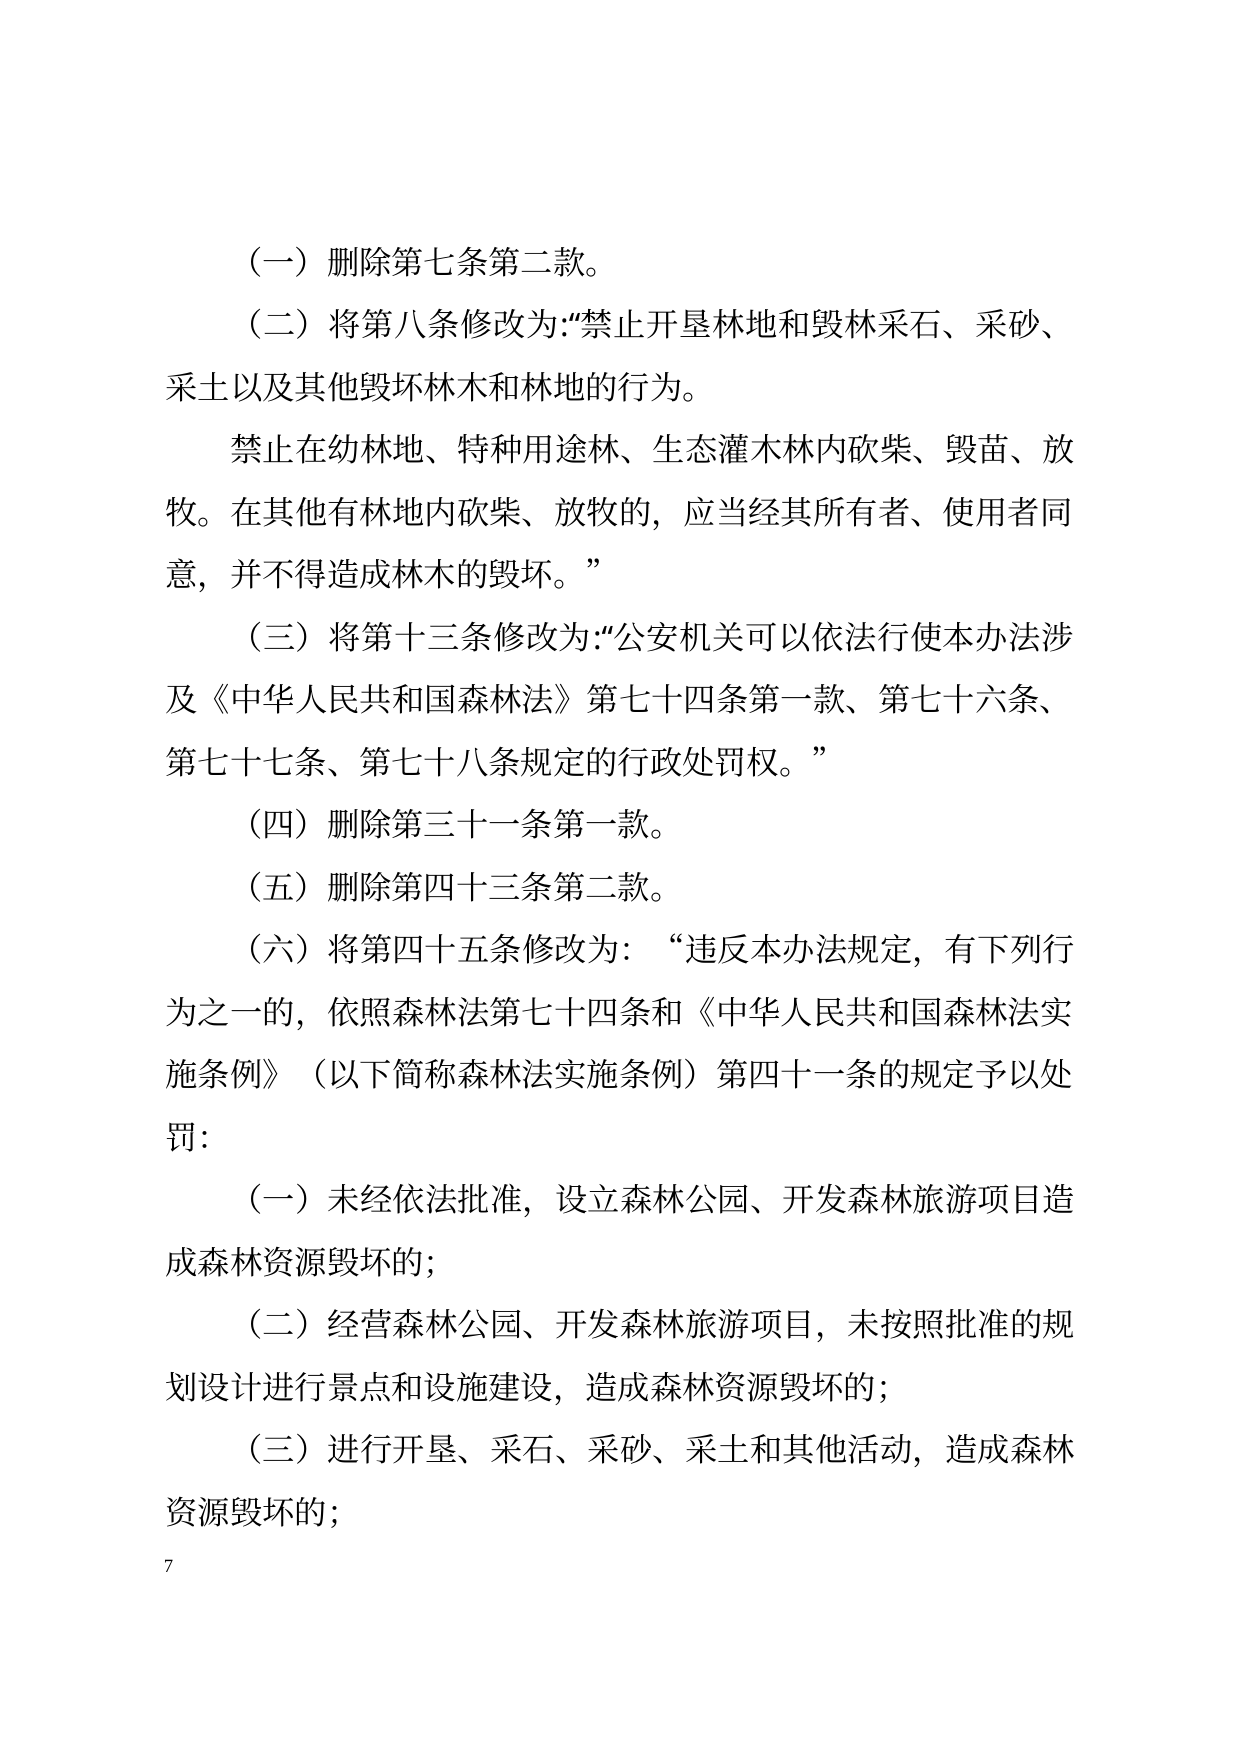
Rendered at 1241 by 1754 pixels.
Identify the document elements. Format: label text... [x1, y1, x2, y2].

text （五）删除第四十三条第二款。 [165, 849, 1075, 912]
text （二）将第八条修改为:“禁止开垦林地和毁林采石、采砂、采土以及其他毁坏林木和林地的行为。 [165, 287, 1075, 412]
text （三）进行开垦、采石、采砂、采土和其他活动，造成森林资源毁坏的； [165, 1412, 1075, 1537]
text （一）未经依法批准，设立森林公园、开发森林旅游项目造成森林资源毁坏的； [165, 1162, 1075, 1287]
text （六）将第四十五条修改为：“违反本办法规定，有下列行为之一的，依照森林法第七十四条和《中华人民共和国森林法实施条例》（以下简称森林法实施条例）第四十一条的规定予以处罚： [165, 912, 1075, 1162]
text 禁止在幼林地、特种用途林、生态灌木林内砍柴、毁苗、放牧。在其他有林地内砍柴、放牧的，应当经其所有者、使用者同意，并不得造成林木的毁坏。” [165, 412, 1075, 599]
text （二）经营森林公园、开发森林旅游项目，未按照批准的规划设计进行景点和设施建设，造成森林资源毁坏的； [165, 1287, 1075, 1412]
text （三）将第十三条修改为:“公安机关可以依法行使本办法涉及《中华人民共和国森林法》第七十四条第一款、第七十六条、第七十七条、第七十八条规定的行政处罚权。” [165, 599, 1075, 787]
text （四）删除第三十一条第一款。 [165, 787, 1075, 849]
text （一）删除第七条第二款。 [165, 224, 1075, 287]
